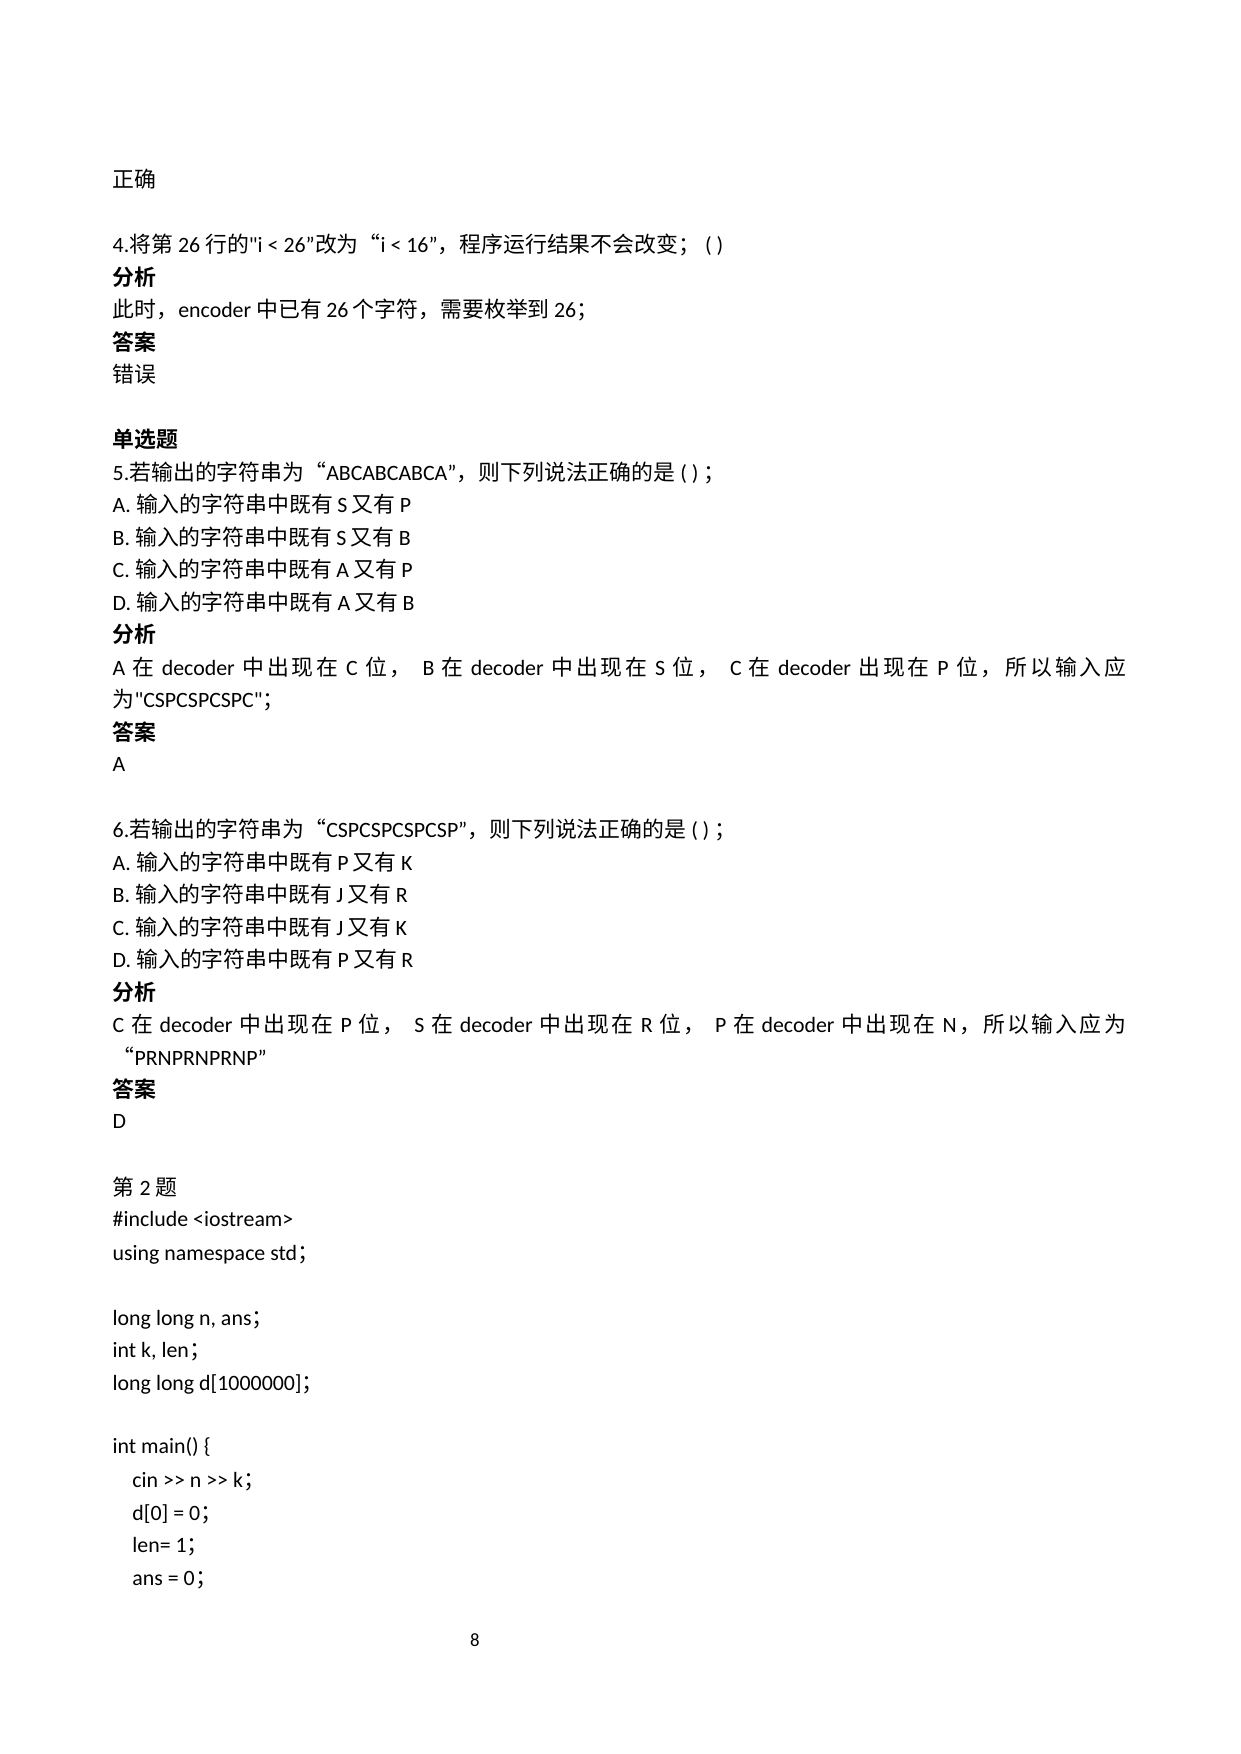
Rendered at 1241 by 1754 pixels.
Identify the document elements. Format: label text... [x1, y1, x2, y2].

text 正确 [112, 162, 1128, 194]
text int main() { [112, 1429, 1128, 1462]
text D. 输入的字符串中既有A又有B [112, 584, 1128, 617]
text 分析 [112, 259, 1128, 292]
text D [112, 1104, 1128, 1137]
text long long d[1000000]； [112, 1364, 1128, 1397]
text 错误 [112, 357, 1128, 389]
text using namespace std； [112, 1234, 1128, 1267]
text B. 输入的字符串中既有S又有B [112, 519, 1128, 552]
text 分析 [112, 974, 1128, 1007]
text 分析 [112, 617, 1128, 649]
text 答案 [112, 324, 1128, 357]
text 单选题 [112, 422, 1128, 454]
text 6.若输出的字符串为“CSPCSPCSPCSP”，则下列说法正确的是 ( ) ； [112, 812, 1128, 844]
text C在decoder中出现在P位， S在decoder中出现在R位， P在decoder中出现在N，所以输入应为“PRNPRNPRNP” [112, 1007, 1128, 1072]
text A. 输入的字符串中既有S又有P [112, 487, 1128, 519]
text B. 输入的字符串中既有J又有R [112, 877, 1128, 909]
text A在decoder中出现在C位， B在decoder中出现在S位， C在decoder出现在P位，所以输入应为"CSPCSPCSPC"； [112, 649, 1128, 714]
text #include <iostream> [112, 1202, 1128, 1234]
text 此时，encoder 中已有26个字符，需要枚举到26； [112, 292, 1128, 324]
text int k, len； [112, 1332, 1128, 1364]
text D. 输入的字符串中既有P又有R [112, 942, 1128, 974]
text A [112, 747, 1128, 779]
text len= 1； [112, 1527, 1128, 1559]
text C. 输入的字符串中既有J又有K [112, 909, 1128, 942]
text long long n, ans； [112, 1299, 1128, 1332]
text 答案 [112, 714, 1128, 747]
text C. 输入的字符串中既有A又有P [112, 552, 1128, 584]
text 4.将第 26 行的"i < 26”改为“i < 16”，程序运行结果不会改变； ( ) [112, 227, 1128, 259]
text 5.若输出的字符串为“ABCABCABCA”，则下列说法正确的是 ( ) ； [112, 454, 1128, 487]
text 第 2 题 [112, 1169, 1128, 1202]
text 答案 [112, 1072, 1128, 1104]
text A. 输入的字符串中既有P又有K [112, 844, 1128, 877]
text d[0] = 0； [112, 1494, 1128, 1527]
text ans = 0； [112, 1559, 1128, 1592]
text cin >> n >> k； [112, 1462, 1128, 1494]
